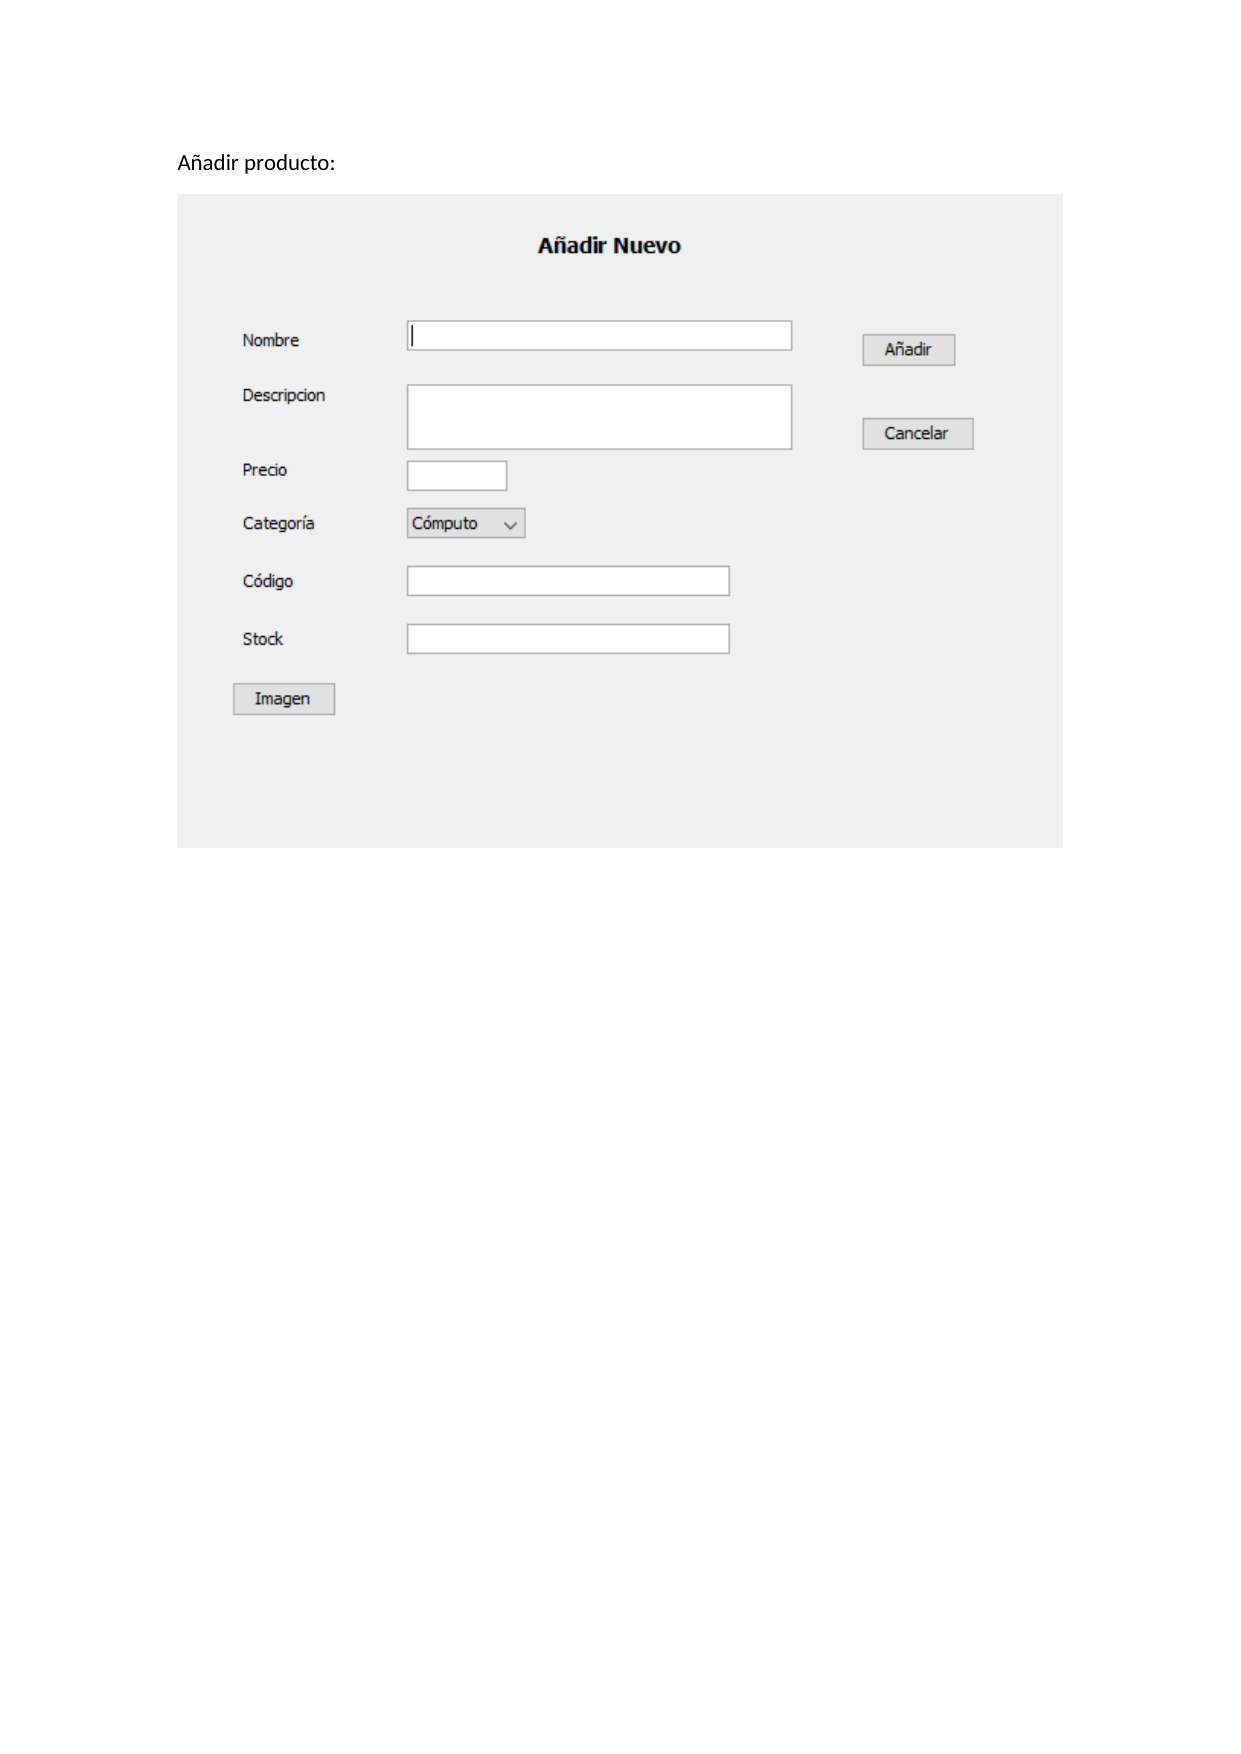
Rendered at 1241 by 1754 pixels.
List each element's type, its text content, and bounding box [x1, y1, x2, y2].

picture [177, 194, 1063, 848]
text Añadir producto: [177, 148, 1063, 176]
